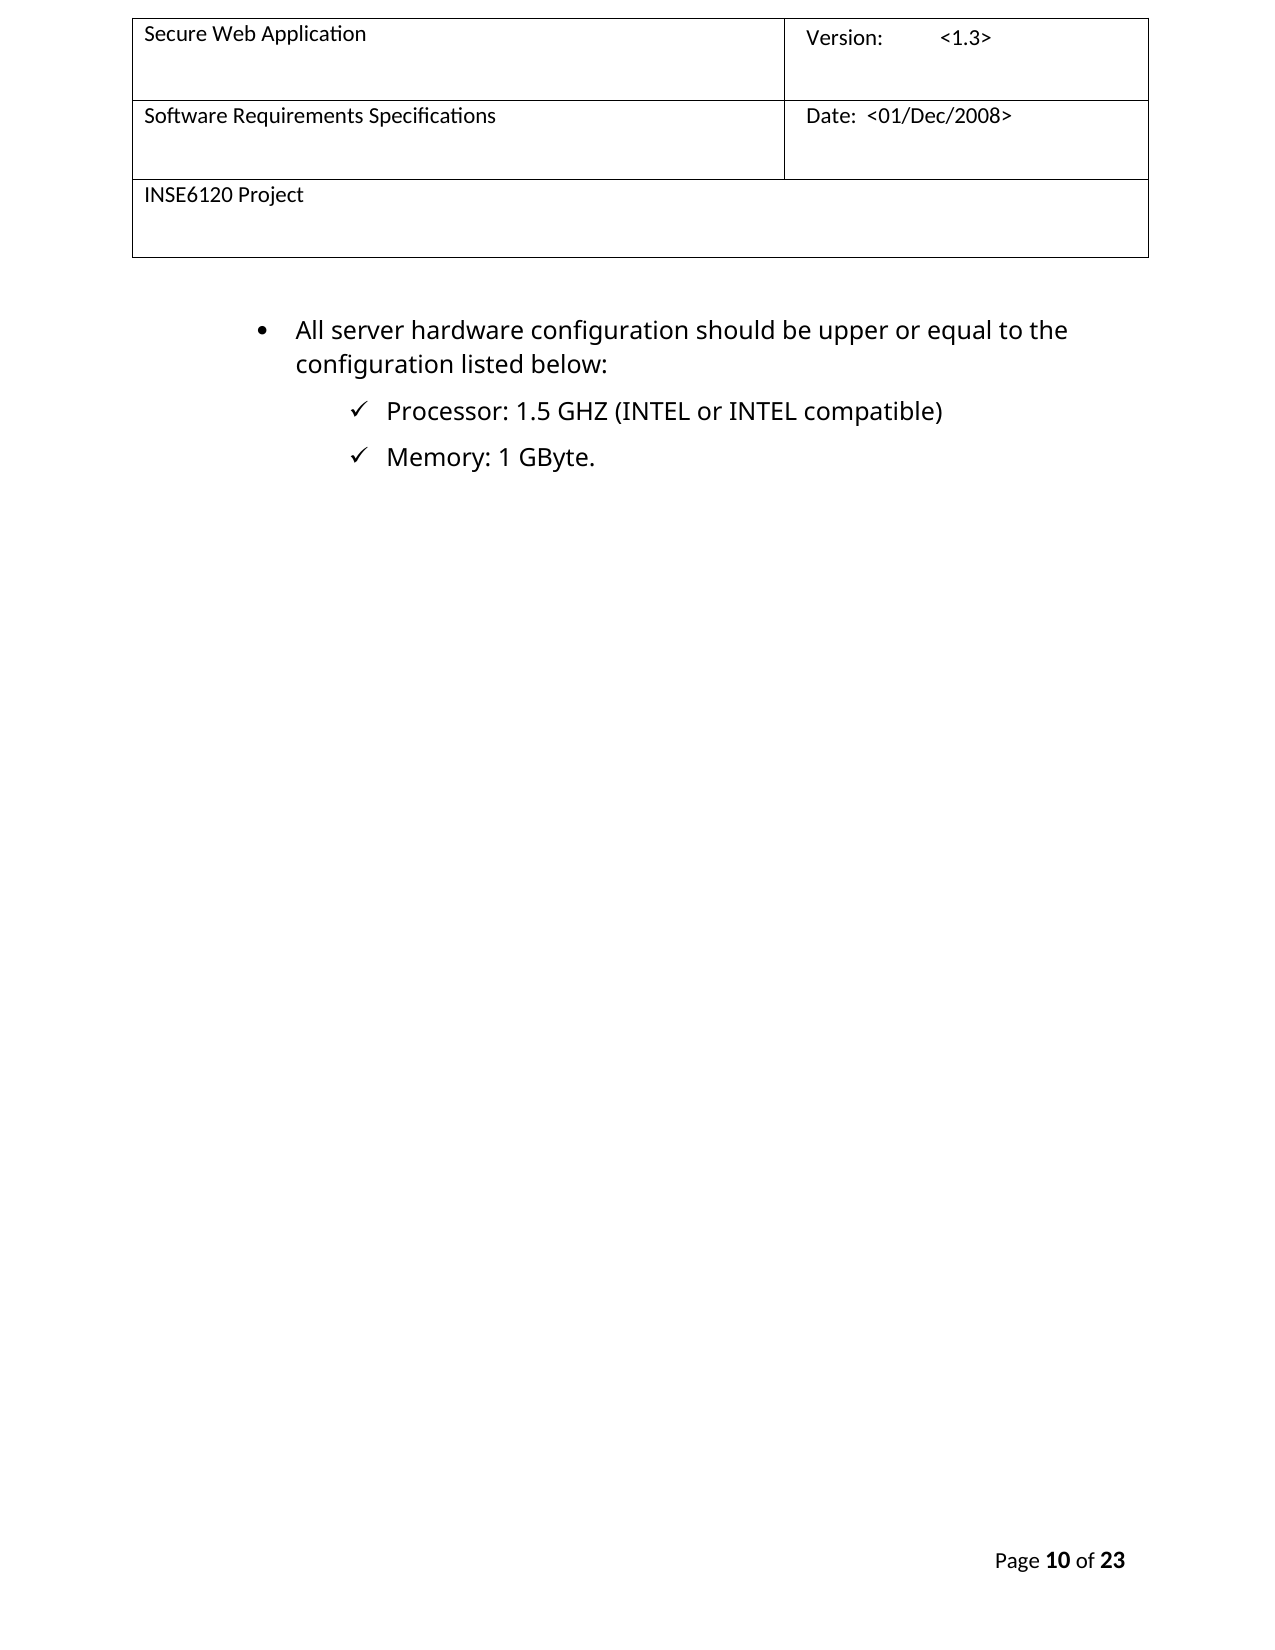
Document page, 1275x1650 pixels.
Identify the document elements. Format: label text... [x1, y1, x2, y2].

list All server hardware configuration should be upper or equal to the configuration listed below: [258, 313, 1125, 381]
list Memory: 1 GByte. [349, 440, 1125, 474]
list Processor: 1.5 GHZ (INTEL or INTEL compatible) [349, 393, 1125, 427]
